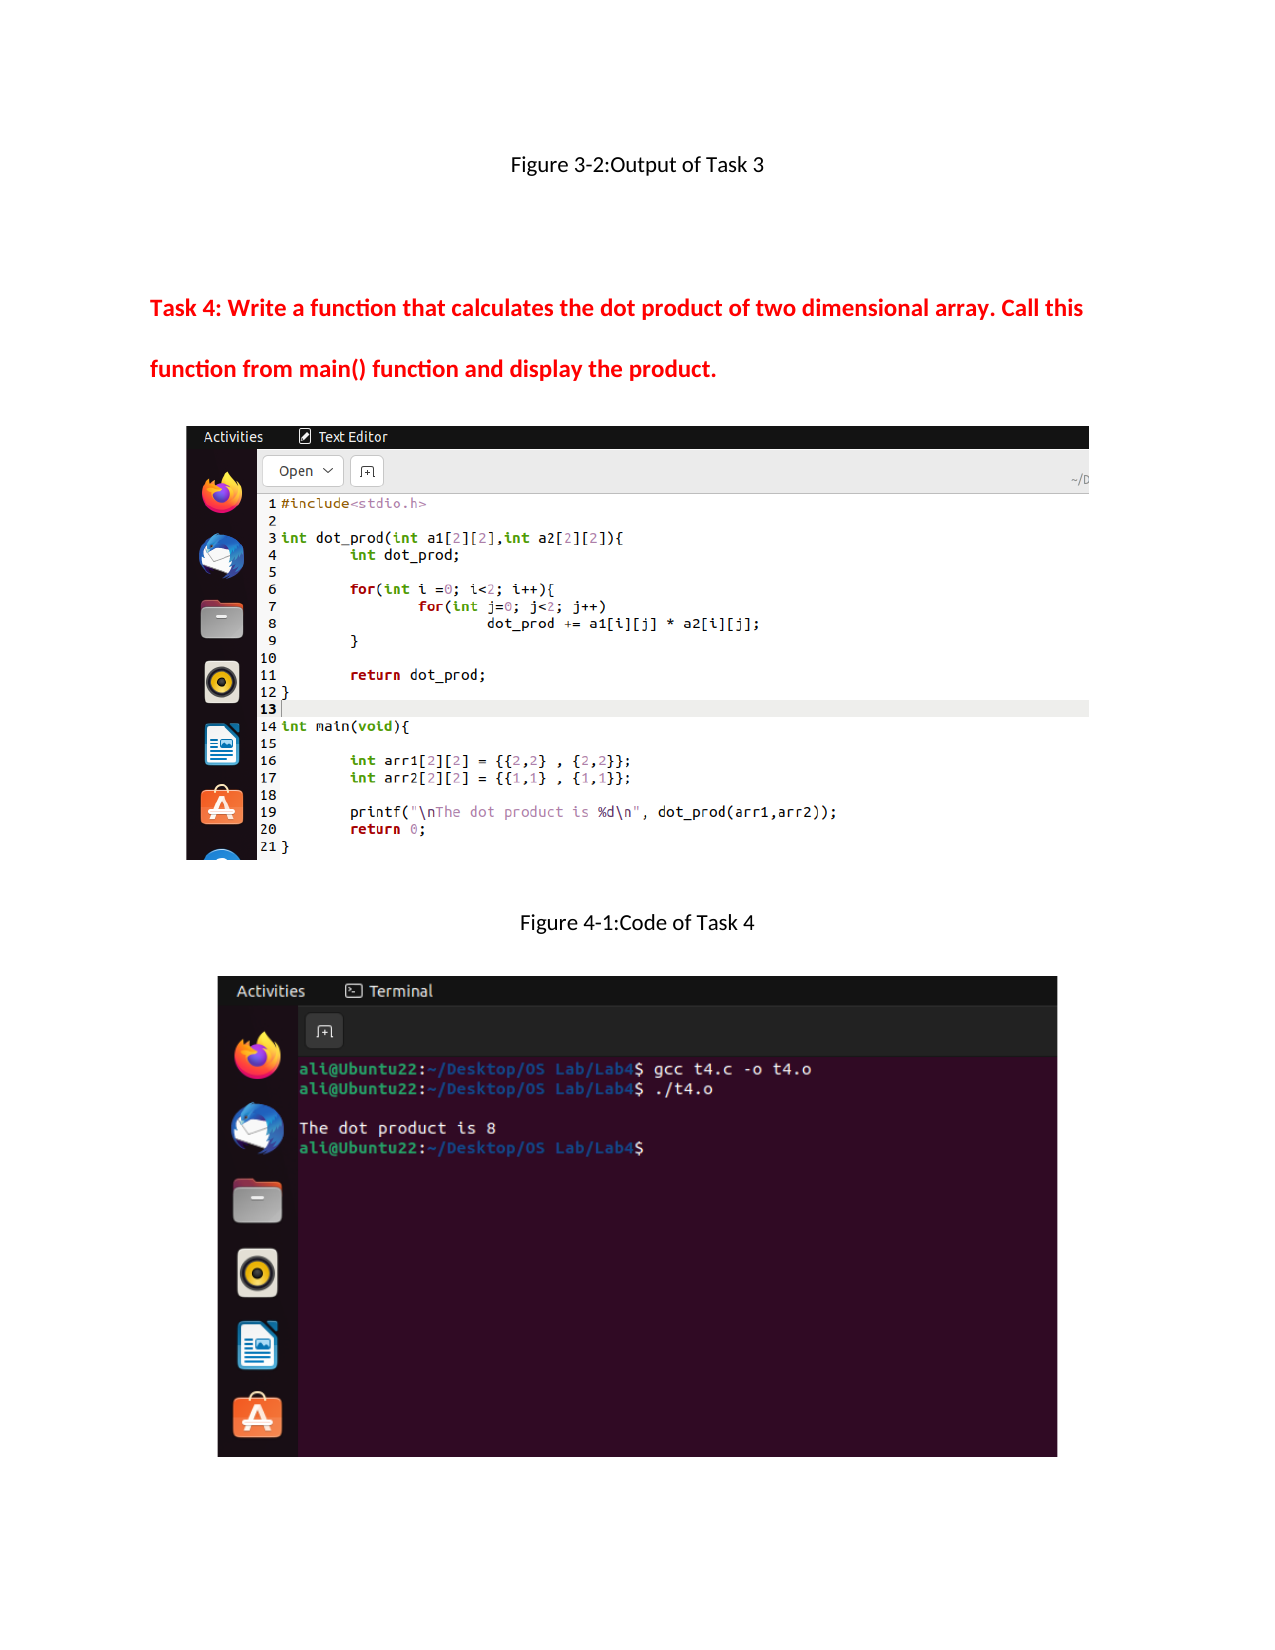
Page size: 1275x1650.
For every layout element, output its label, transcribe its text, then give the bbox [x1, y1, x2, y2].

picture [217, 976, 1058, 1457]
text Figure 3-2:Output of Task 3 [150, 150, 1125, 178]
text Figure 4-1:Code of Task 4 [150, 908, 1125, 936]
picture [186, 426, 1089, 860]
text Task 4: Write a function that calculates the dot product of two dimensional array. Call this function from main() function and display the product. [150, 292, 1125, 384]
